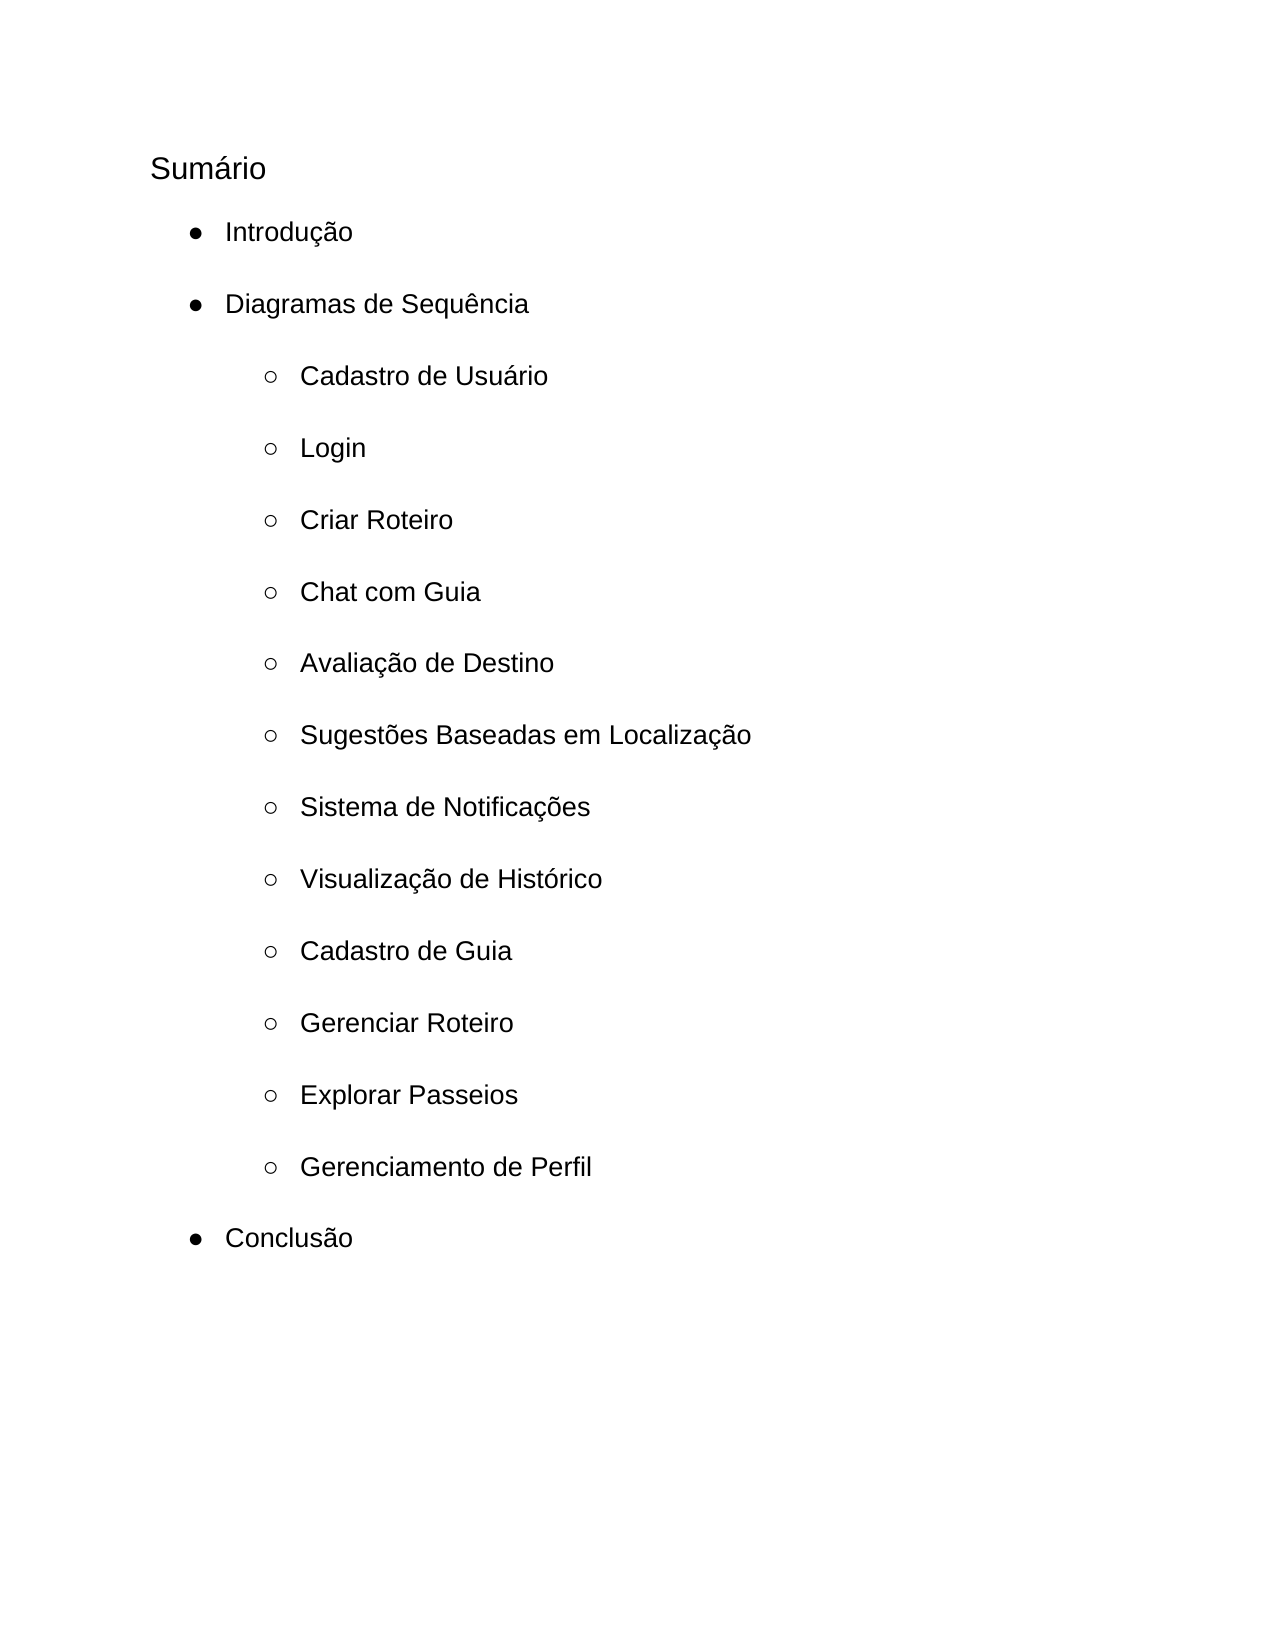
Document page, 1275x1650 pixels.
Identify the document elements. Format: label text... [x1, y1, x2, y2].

list Gerenciar Roteiro [262, 1007, 1125, 1038]
list Conclusão [187, 1222, 1125, 1254]
list Cadastro de Guia [262, 935, 1125, 966]
list Diagramas de Sequência [187, 288, 1125, 319]
list Introdução [187, 216, 1125, 247]
list Visualização de Histórico [262, 863, 1125, 894]
list Chat com Guia [262, 576, 1125, 607]
list Criar Roteiro [262, 504, 1125, 535]
list Gerenciamento de Perfil [262, 1151, 1125, 1182]
list Sistema de Notificações [262, 791, 1125, 822]
list Explorar Passeios [262, 1079, 1125, 1110]
list Cadastro de Usuário [262, 360, 1125, 391]
list Avaliação de Destino [262, 647, 1125, 679]
subtitle Sumário [150, 150, 1125, 186]
list Sugestões Baseadas em Localização [262, 719, 1125, 751]
list Login [262, 432, 1125, 463]
